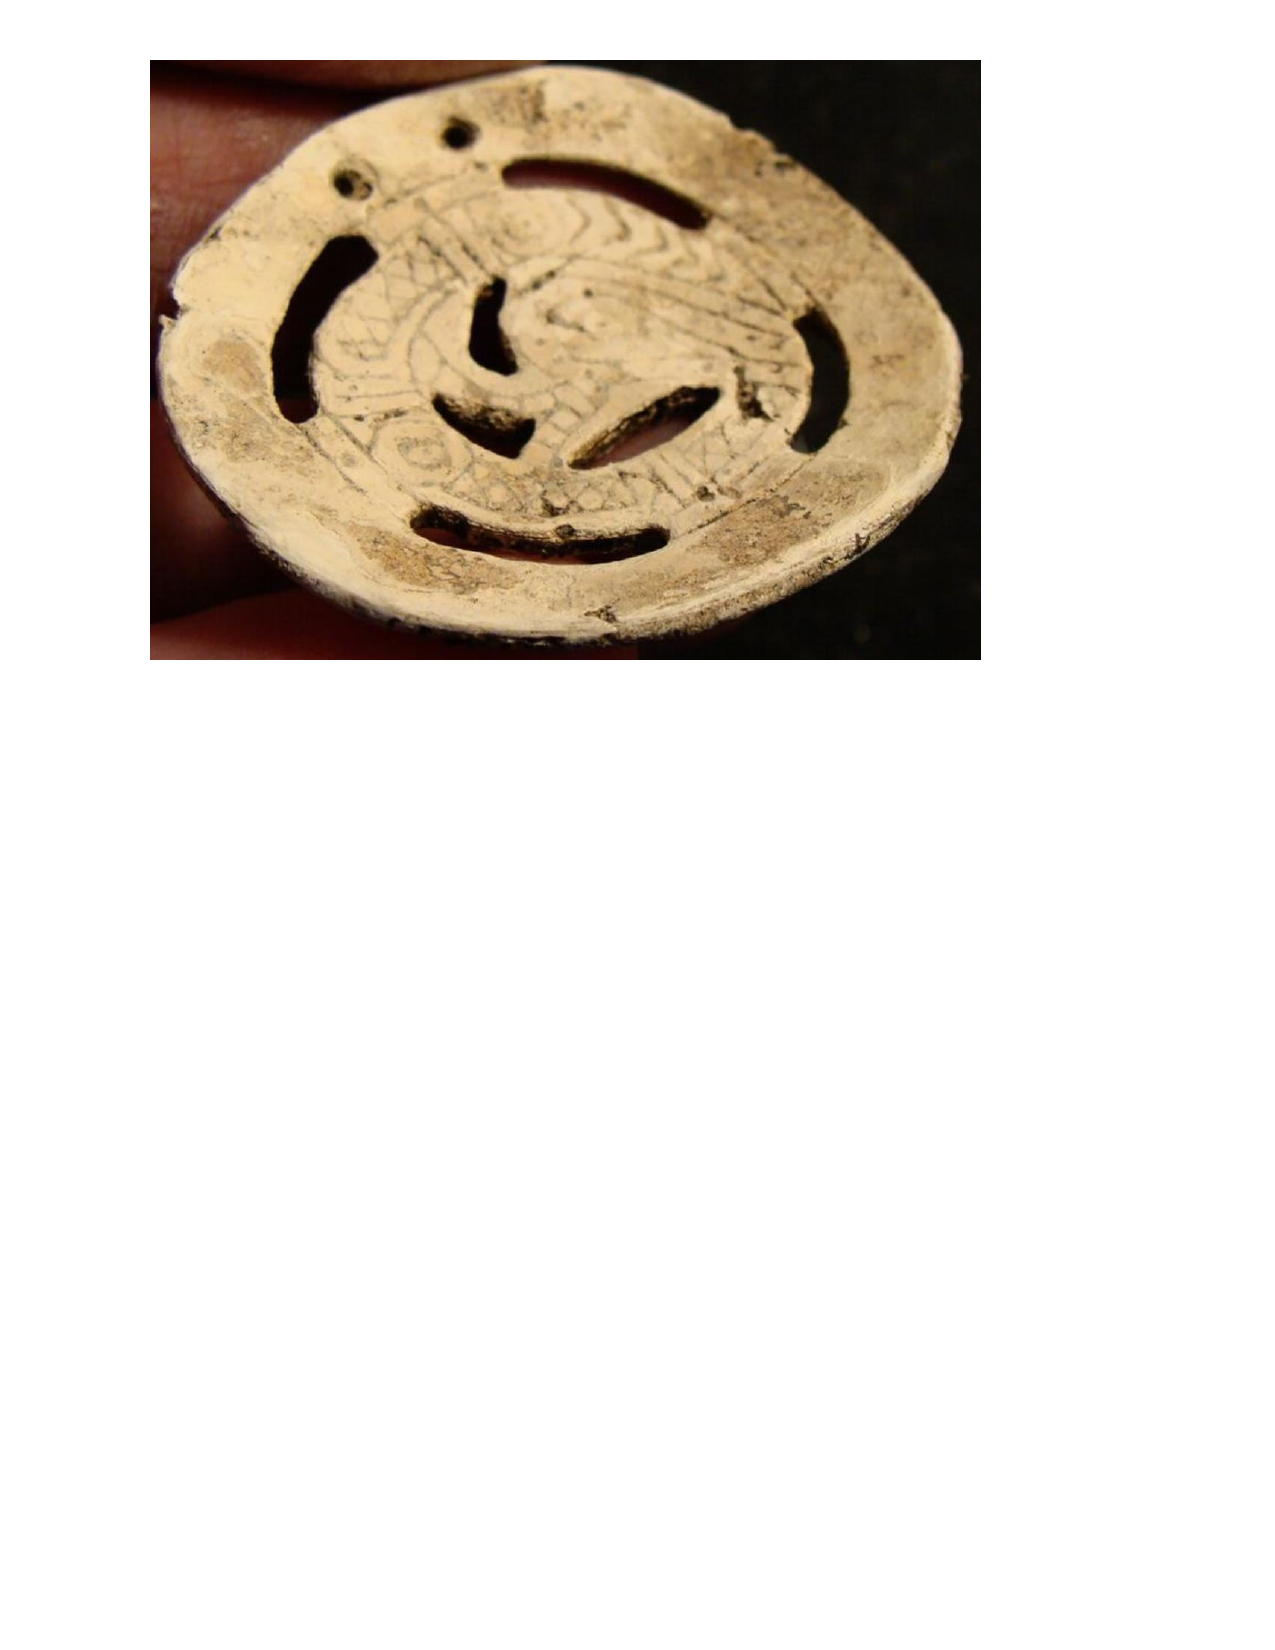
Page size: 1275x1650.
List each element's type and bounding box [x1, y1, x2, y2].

picture [150, 60, 981, 660]
